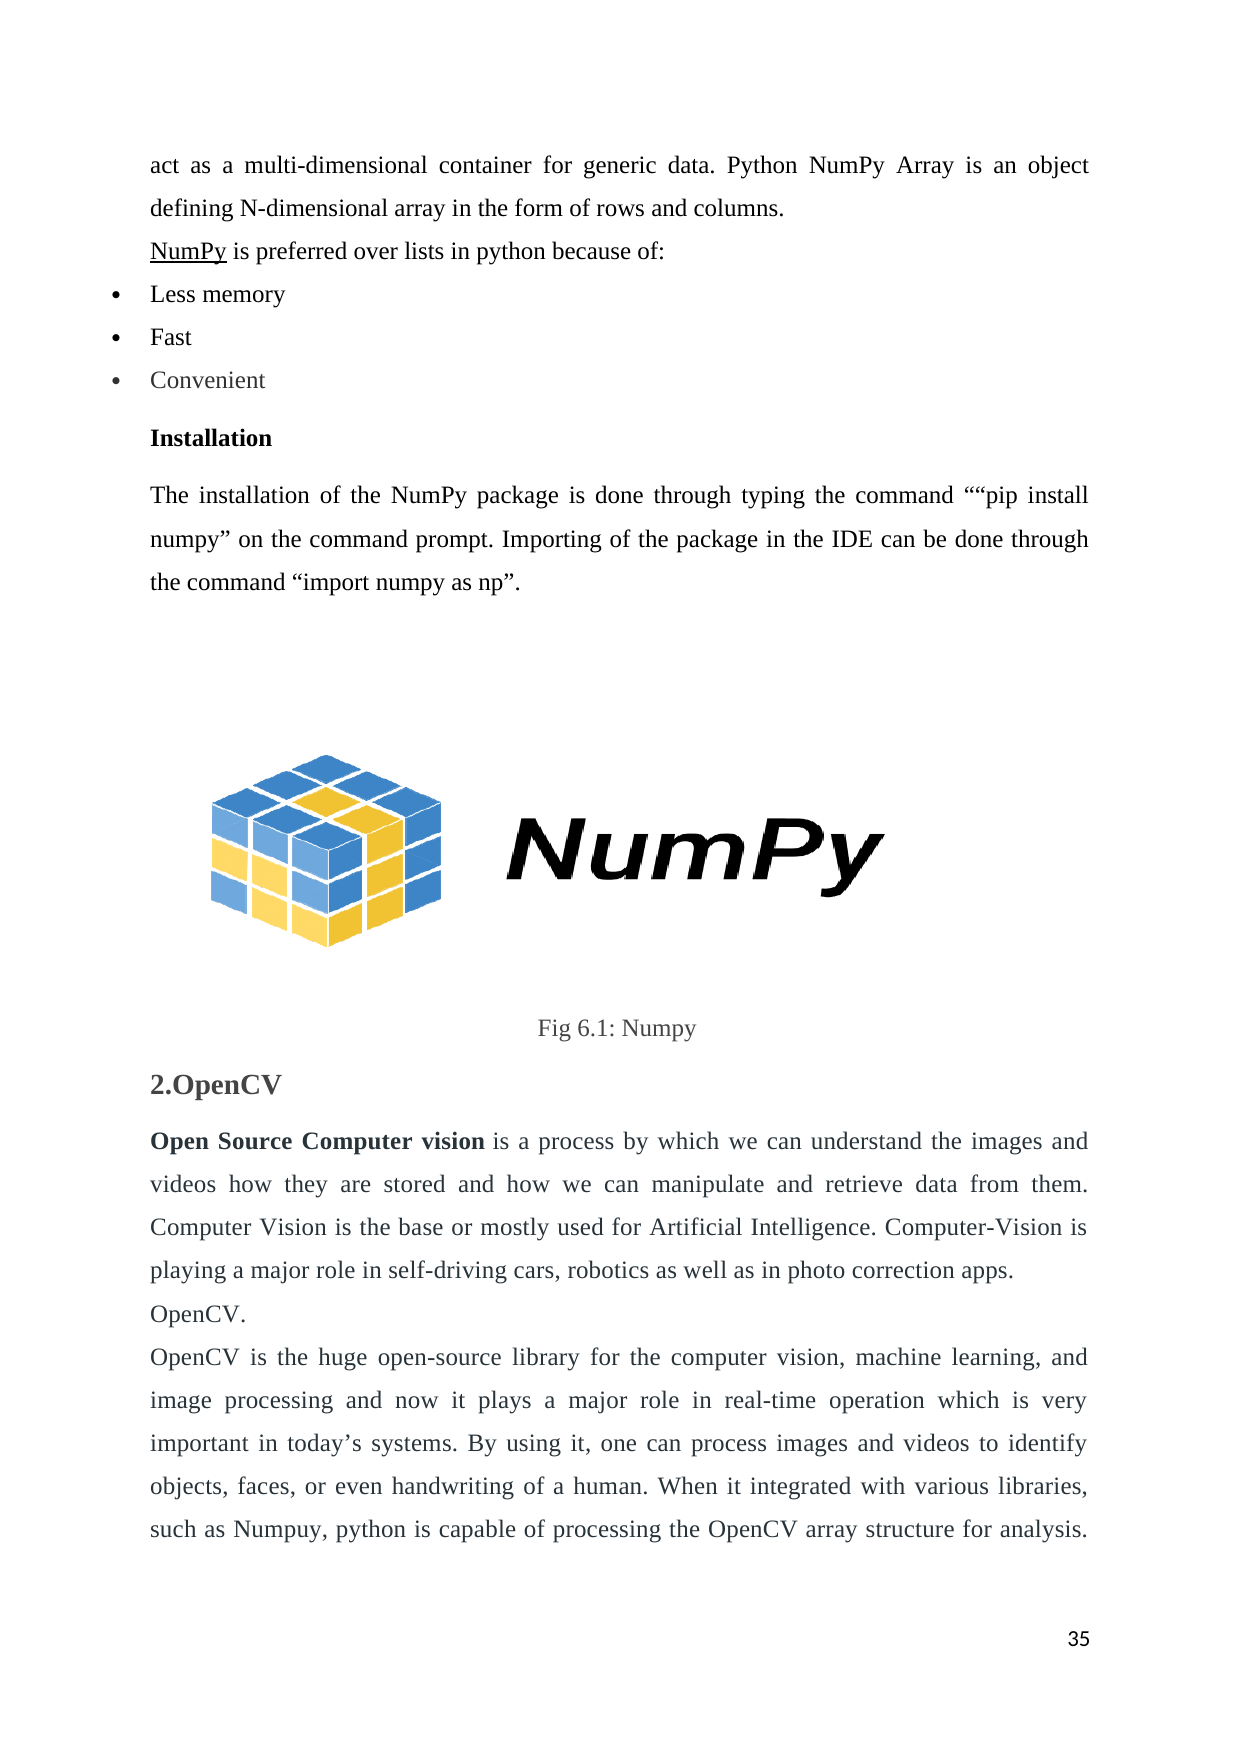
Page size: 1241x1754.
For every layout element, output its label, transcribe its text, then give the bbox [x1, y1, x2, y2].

text 2.OpenCV [150, 1067, 1090, 1100]
text The installation of the NumPy package is done through typing the command ““pip install numpy” on the command prompt. Importing of the package in the IDE can be done through the command “import numpy as np”. [150, 481, 1090, 596]
picture [150, 717, 1091, 988]
text Installation [150, 423, 1090, 452]
text NumPy is preferred over lists in python because of: [150, 236, 1090, 265]
text Open Source Computer vision is a process by which we can understand the images and videos how they are stored and how we can manipulate and retrieve data from them. Computer Vision is the base or mostly used for Artificial Intelligence. Computer-Vision is playing a major role in self-driving cars, robotics as well as in photo correction apps. [150, 1126, 1090, 1284]
list Convenient [112, 366, 1090, 394]
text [150, 1342, 1090, 1543]
list Less memory [112, 279, 1090, 308]
list Fast [112, 322, 1090, 351]
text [150, 150, 1090, 222]
text Fig 6.1: Numpy [150, 1013, 1090, 1042]
subtitle OpenCV. [150, 1299, 1090, 1327]
